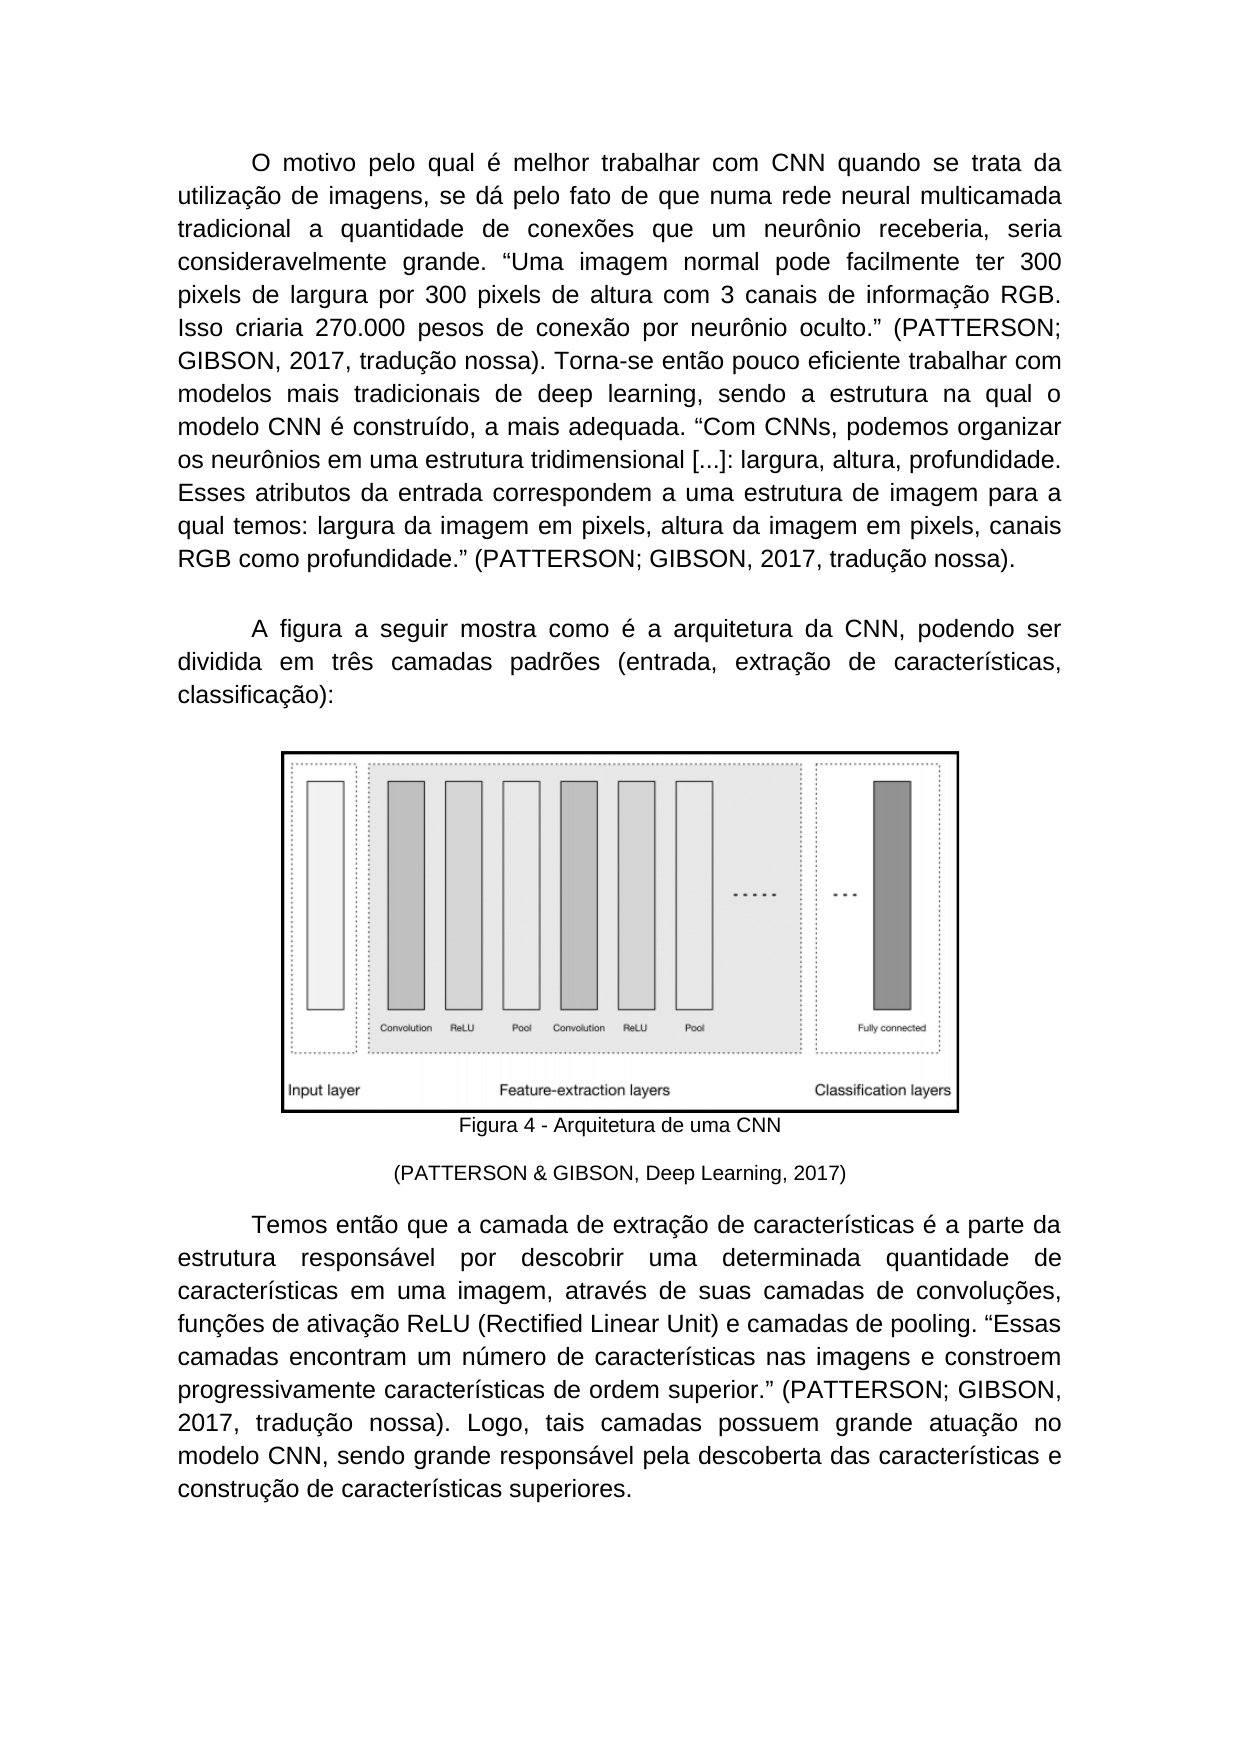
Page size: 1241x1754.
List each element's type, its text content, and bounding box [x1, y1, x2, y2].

picture [281, 751, 960, 1113]
text O motivo pelo qual é melhor trabalhar com CNN quando se trata da utilização de imagens, se dá pelo fato de que numa rede neural multicamada tradicional a quantidade de conexões que um neurônio receberia, seria consideravelmente grande. “Uma imagem normal pode facilmente ter 300 pixels de largura por 300 pixels de altura com 3 canais de informação RGB. Isso criaria 270.000 pesos de conexão por neurônio oculto.” (PATTERSON; GIBSON, 2017, tradução nossa). Torna-se então pouco eficiente trabalhar com modelos mais tradicionais de deep learning, sendo a estrutura na qual o modelo CNN é construído, a mais adequada. “Com CNNs, podemos organizar os neurônios em uma estrutura tridimensional [...]: largura, altura, profundidade. Esses atributos da entrada correspondem a uma estrutura de imagem para a qual temos: largura da imagem em pixels, altura da imagem em pixels, canais RGB como profundidade.” (PATTERSON; GIBSON, 2017, tradução nossa). [177, 148, 1063, 573]
text A figura a seguir mostra como é a arquitetura da CNN, podendo ser dividida em três camadas padrões (entrada, extração de características, classificação): [177, 614, 1063, 709]
text Temos então que a camada de extração de características é a parte da estrutura responsável por descobrir uma determinada quantidade de características em uma imagem, através de suas camadas de convoluções, funções de ativação ReLU (Rectified Linear Unit) e camadas de pooling. “Essas camadas encontram um número de características nas imagens e constroem progressivamente características de ordem superior.” (PATTERSON; GIBSON, 2017, tradução nossa). Logo, tais camadas possuem grande atuação no modelo CNN, sendo grande responsável pela descoberta das características e construção de características superiores. [177, 1210, 1063, 1503]
